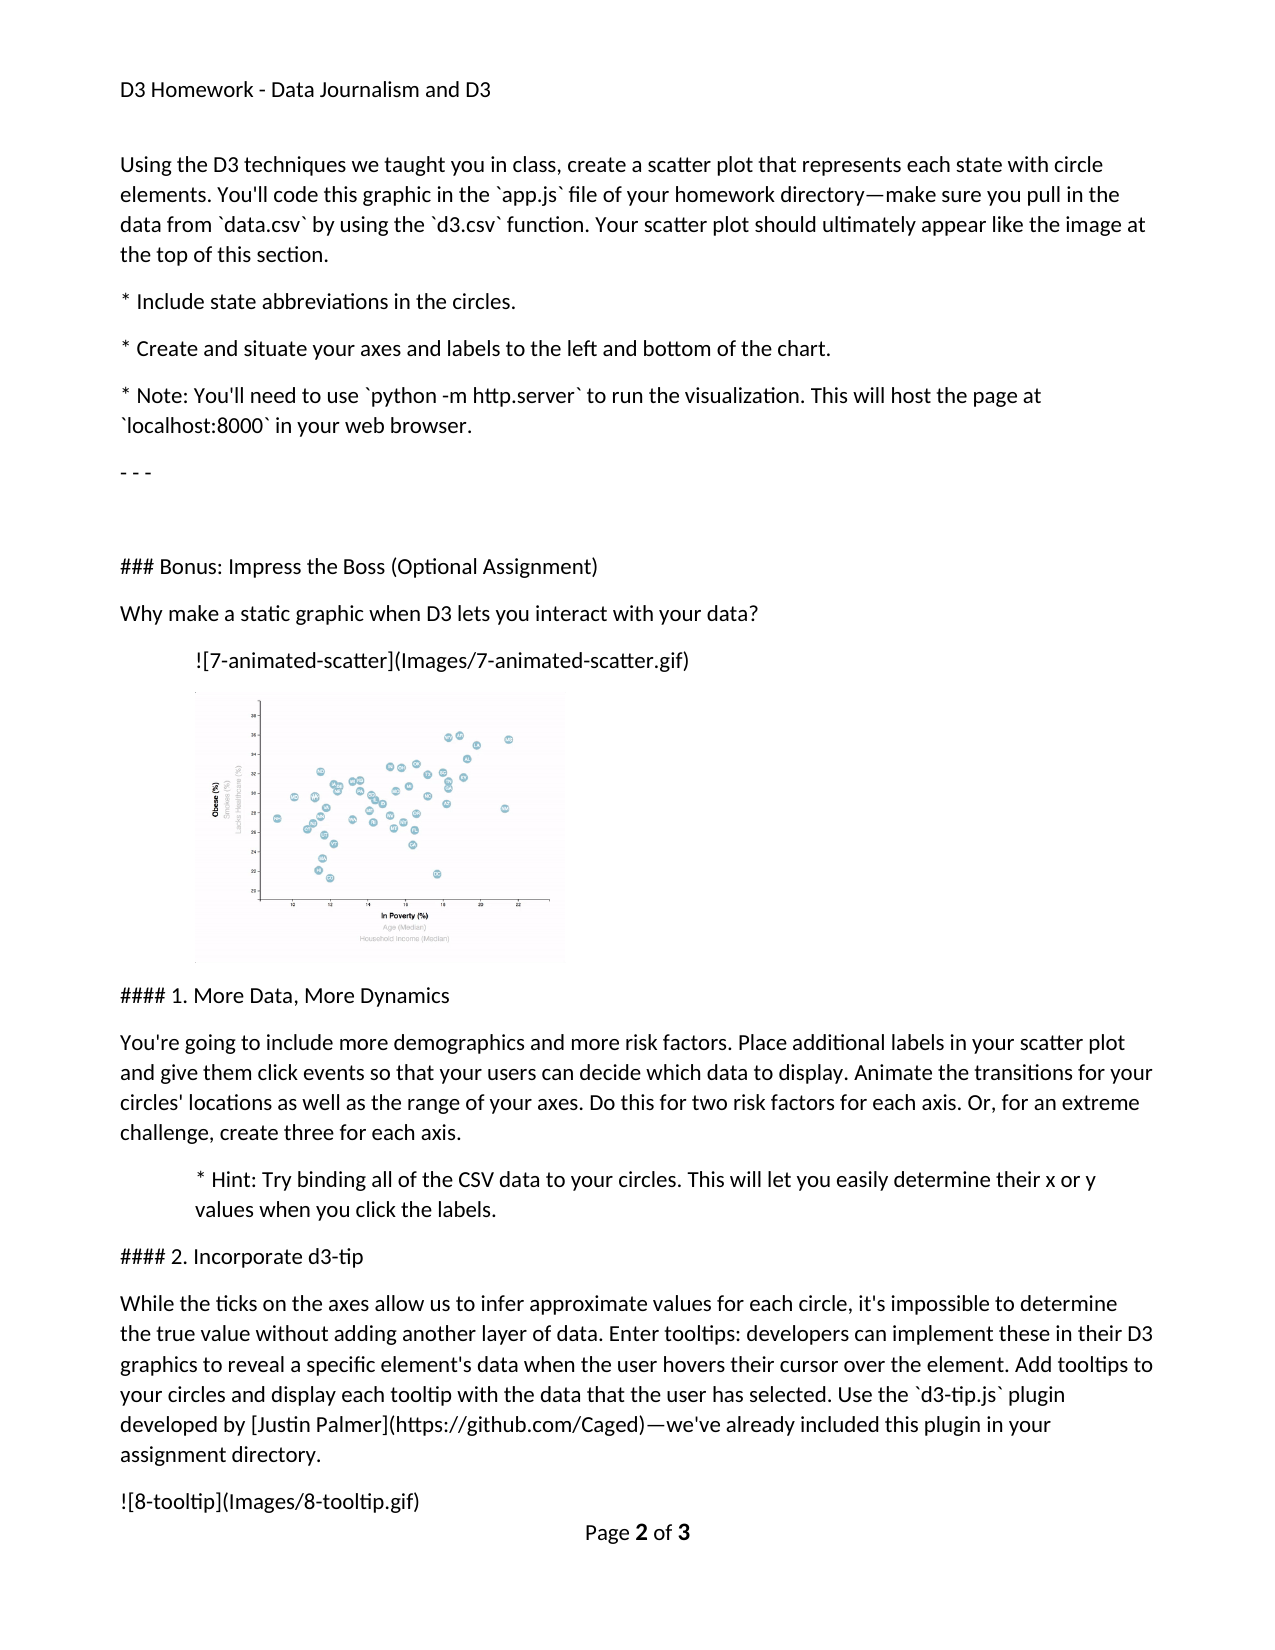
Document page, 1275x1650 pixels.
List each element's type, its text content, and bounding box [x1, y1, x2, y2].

text Why make a static graphic when D3 lets you interact with your data? [120, 599, 1155, 627]
text ![8-tooltip](Images/8-tooltip.gif) [120, 1487, 1155, 1515]
text * Note: You'll need to use `python -m http.server` to run the visualization. This will host the page at `localhost:8000` in your web browser. [120, 381, 1155, 439]
text * Create and situate your axes and labels to the left and bottom of the chart. [120, 334, 1155, 362]
text ### Bonus: Impress the Boss (Optional Assignment) [120, 552, 1155, 580]
text #### 2. Incorporate d3-tip [120, 1242, 1155, 1271]
text ![7-animated-scatter](Images/7-animated-scatter.gif) [195, 646, 1155, 674]
text - - - [120, 458, 1155, 486]
text You're going to include more demographics and more risk factors. Place additional labels in your scatter plot and give them click events so that your users can decide which data to display. Animate the transitions for your circles' locations as well as the range of your axes. Do this for two risk factors for each axis. Or, for an extreme challenge, create three for each axis. [120, 1028, 1155, 1147]
picture [195, 692, 566, 963]
text #### 1. More Data, More Dynamics [120, 981, 1155, 1009]
text * Include state abbreviations in the circles. [120, 287, 1155, 315]
text While the ticks on the axes allow us to infer approximate values for each circle, it's impossible to determine the true value without adding another layer of data. Enter tooltips: developers can implement these in their D3 graphics to reveal a specific element's data when the user hovers their cursor over the element. Add tooltips to your circles and display each tooltip with the data that the user has selected. Use the `d3-tip.js` plugin developed by [Justin Palmer](https://github.com/Caged)—we've already included this plugin in your assignment directory. [120, 1289, 1155, 1468]
text Using the D3 techniques we taught you in class, create a scatter plot that represents each state with circle elements. You'll code this graphic in the `app.js` file of your homework directory—make sure you pull in the data from `data.csv` by using the `d3.csv` function. Your scatter plot should ultimately appear like the image at the top of this section. [120, 150, 1155, 268]
text * Hint: Try binding all of the CSV data to your circles. This will let you easily determine their x or y values when you click the labels. [195, 1165, 1155, 1224]
